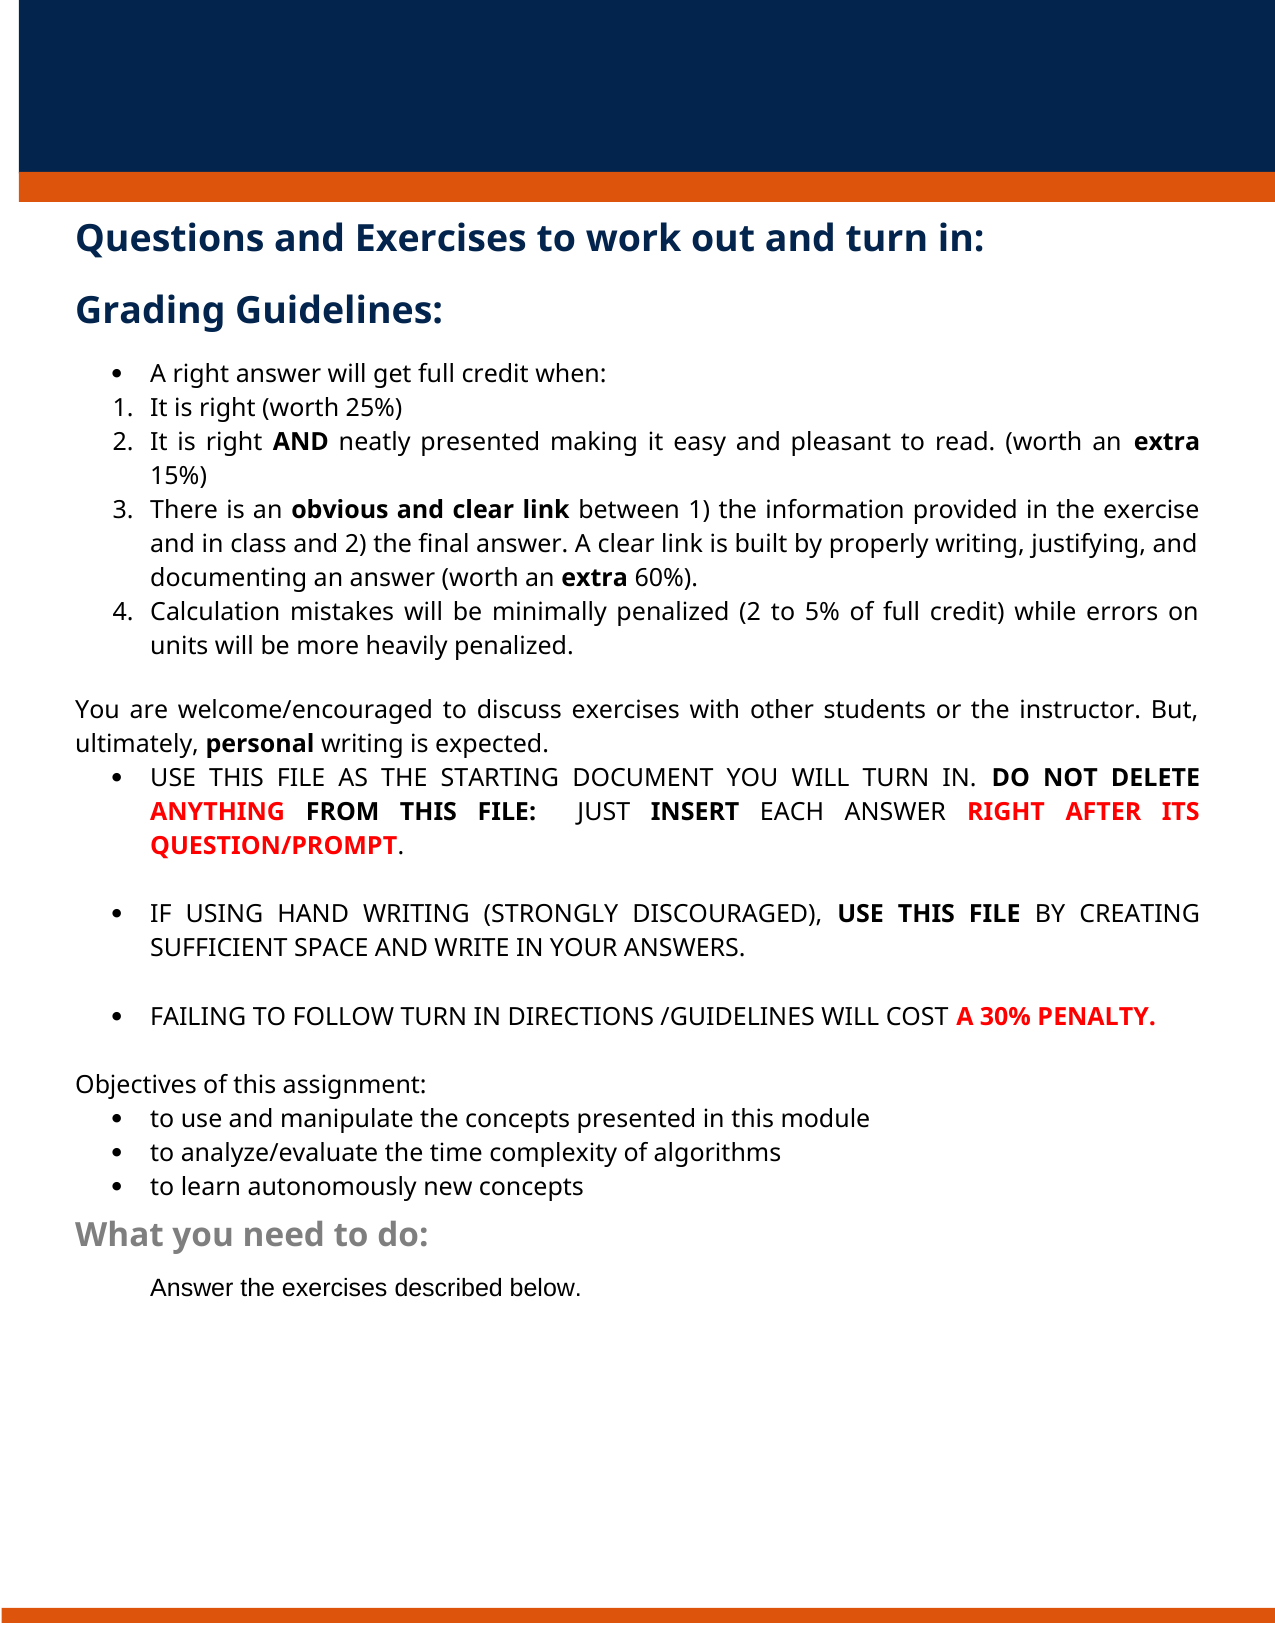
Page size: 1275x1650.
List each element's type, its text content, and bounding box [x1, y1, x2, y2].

text You are welcome/encouraged to discuss exercises with other students or the instructor. But, ultimately, personal writing is expected. [75, 692, 1200, 760]
text to use and manipulate the concepts presented in this module [112, 1100, 1200, 1134]
list There is an obvious and clear link between 1) the information provided in the exercise and in class and 2) the final answer. A clear link is built by properly writing, justifying, and documenting an answer (worth an extra 60%). [112, 491, 1200, 594]
text Questions and Exercises to work out and turn in: [75, 202, 1200, 262]
list USE THIS FILE AS THE STARTING DOCUMENT YOU WILL TURN IN. DO NOT DELETE ANYTHING FROM THIS FILE: JUST INSERT EACH ANSWER RIGHT AFTER ITS QUESTION/PROMPT. [112, 760, 1200, 862]
text Grading Guidelines: [75, 283, 1200, 334]
text A right answer will get full credit when: [112, 355, 1200, 389]
text to analyze/evaluate the time complexity of algorithms [112, 1134, 1200, 1168]
text What you need to do: [75, 1211, 1200, 1256]
text to learn autonomously new concepts [112, 1168, 1200, 1203]
list It is right AND neatly presented making it easy and pleasant to read. (worth an extra 15%) [112, 423, 1200, 491]
list FAILING TO FOLLOW TURN IN DIRECTIONS /GUIDELINES WILL COST A 30% PENALTY. [112, 998, 1200, 1032]
text Answer the exercises described below. [75, 1273, 1200, 1302]
list IF USING HAND WRITING (STRONGLY DISCOURAGED), USE THIS FILE BY CREATING SUFFICIENT SPACE AND WRITE IN YOUR ANSWERS. [112, 896, 1200, 964]
list Calculation mistakes will be minimally penalized (2 to 5% of full credit) while errors on units will be more heavily penalized. [112, 594, 1200, 662]
list It is right (worth 25%) [112, 389, 1200, 423]
text Objectives of this assignment: [75, 1066, 1200, 1100]
